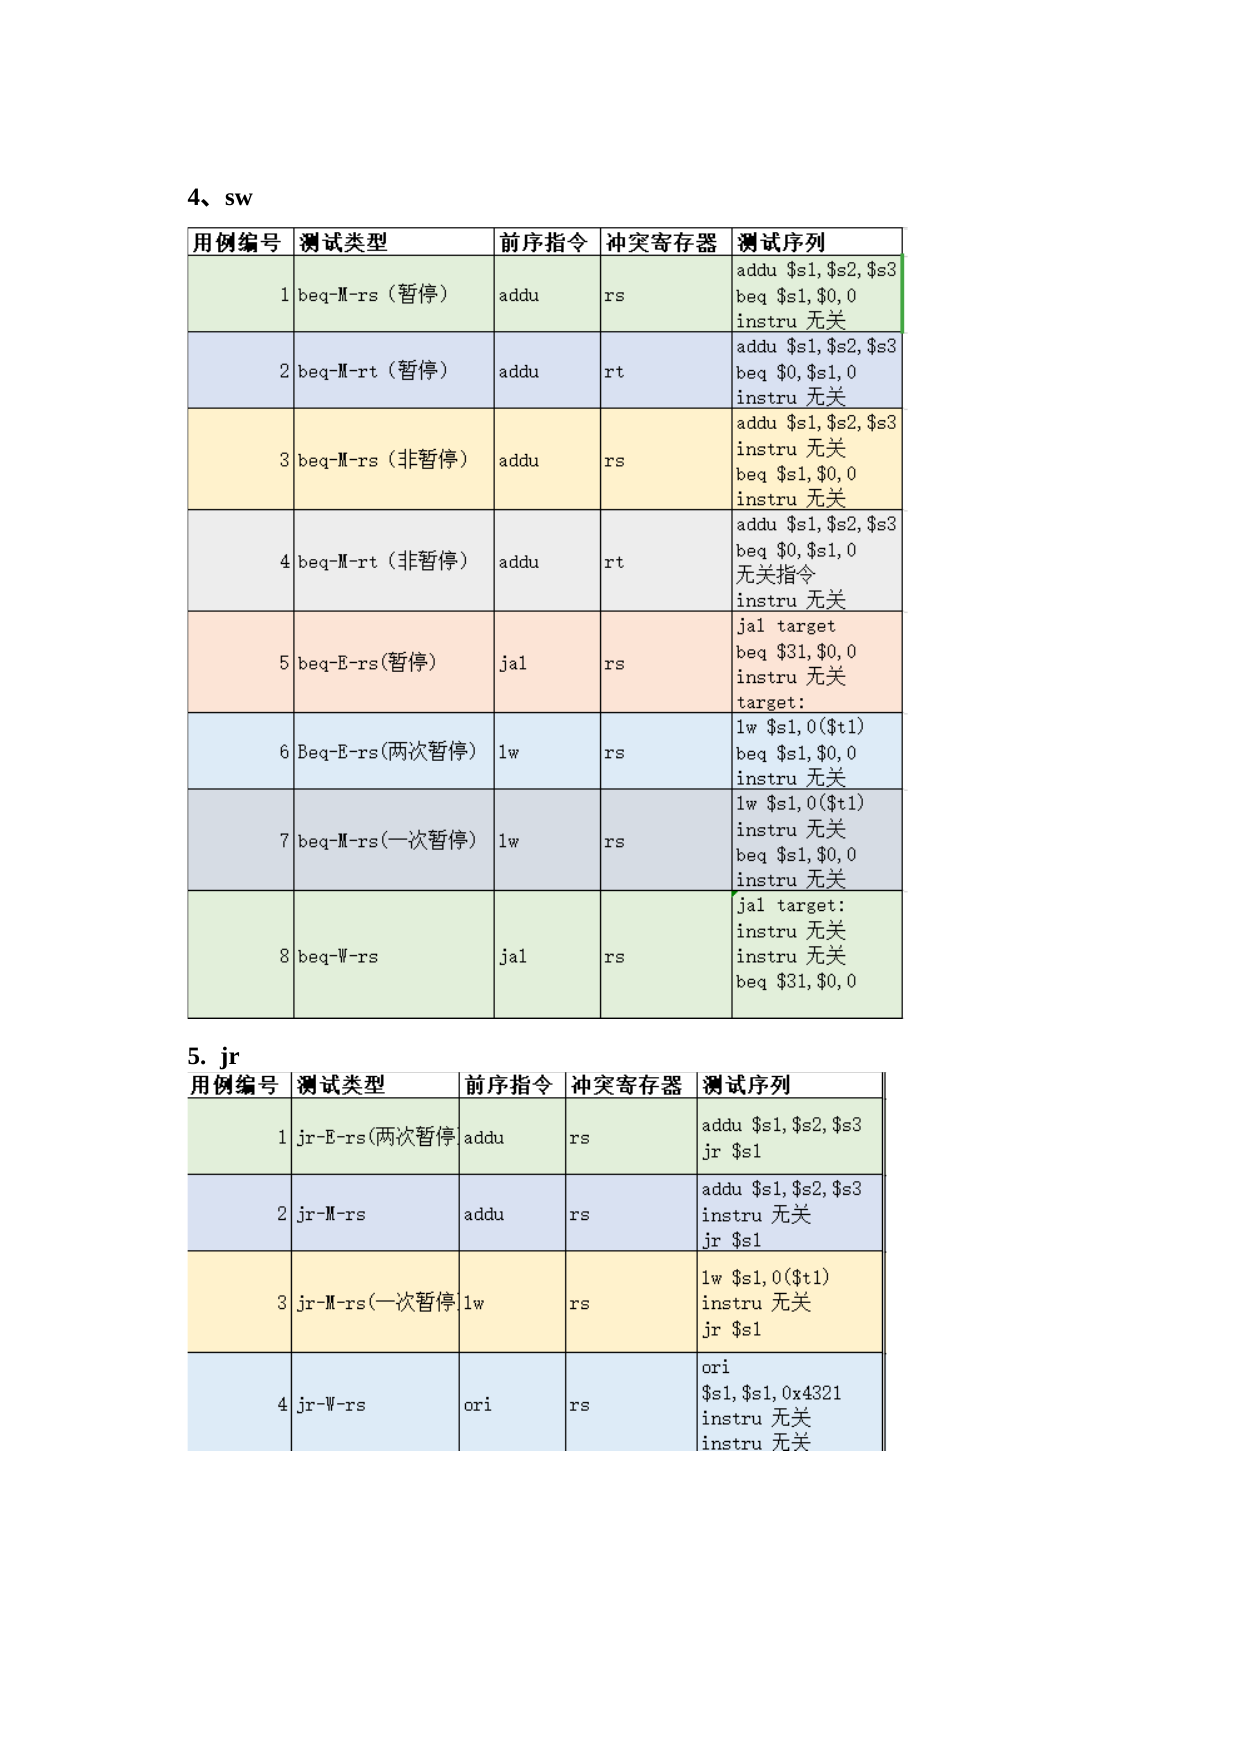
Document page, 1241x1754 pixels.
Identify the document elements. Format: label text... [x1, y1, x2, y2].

picture [187, 1072, 887, 1451]
list sw [187, 162, 1053, 227]
picture [187, 227, 908, 1019]
list jr [187, 1039, 1053, 1072]
